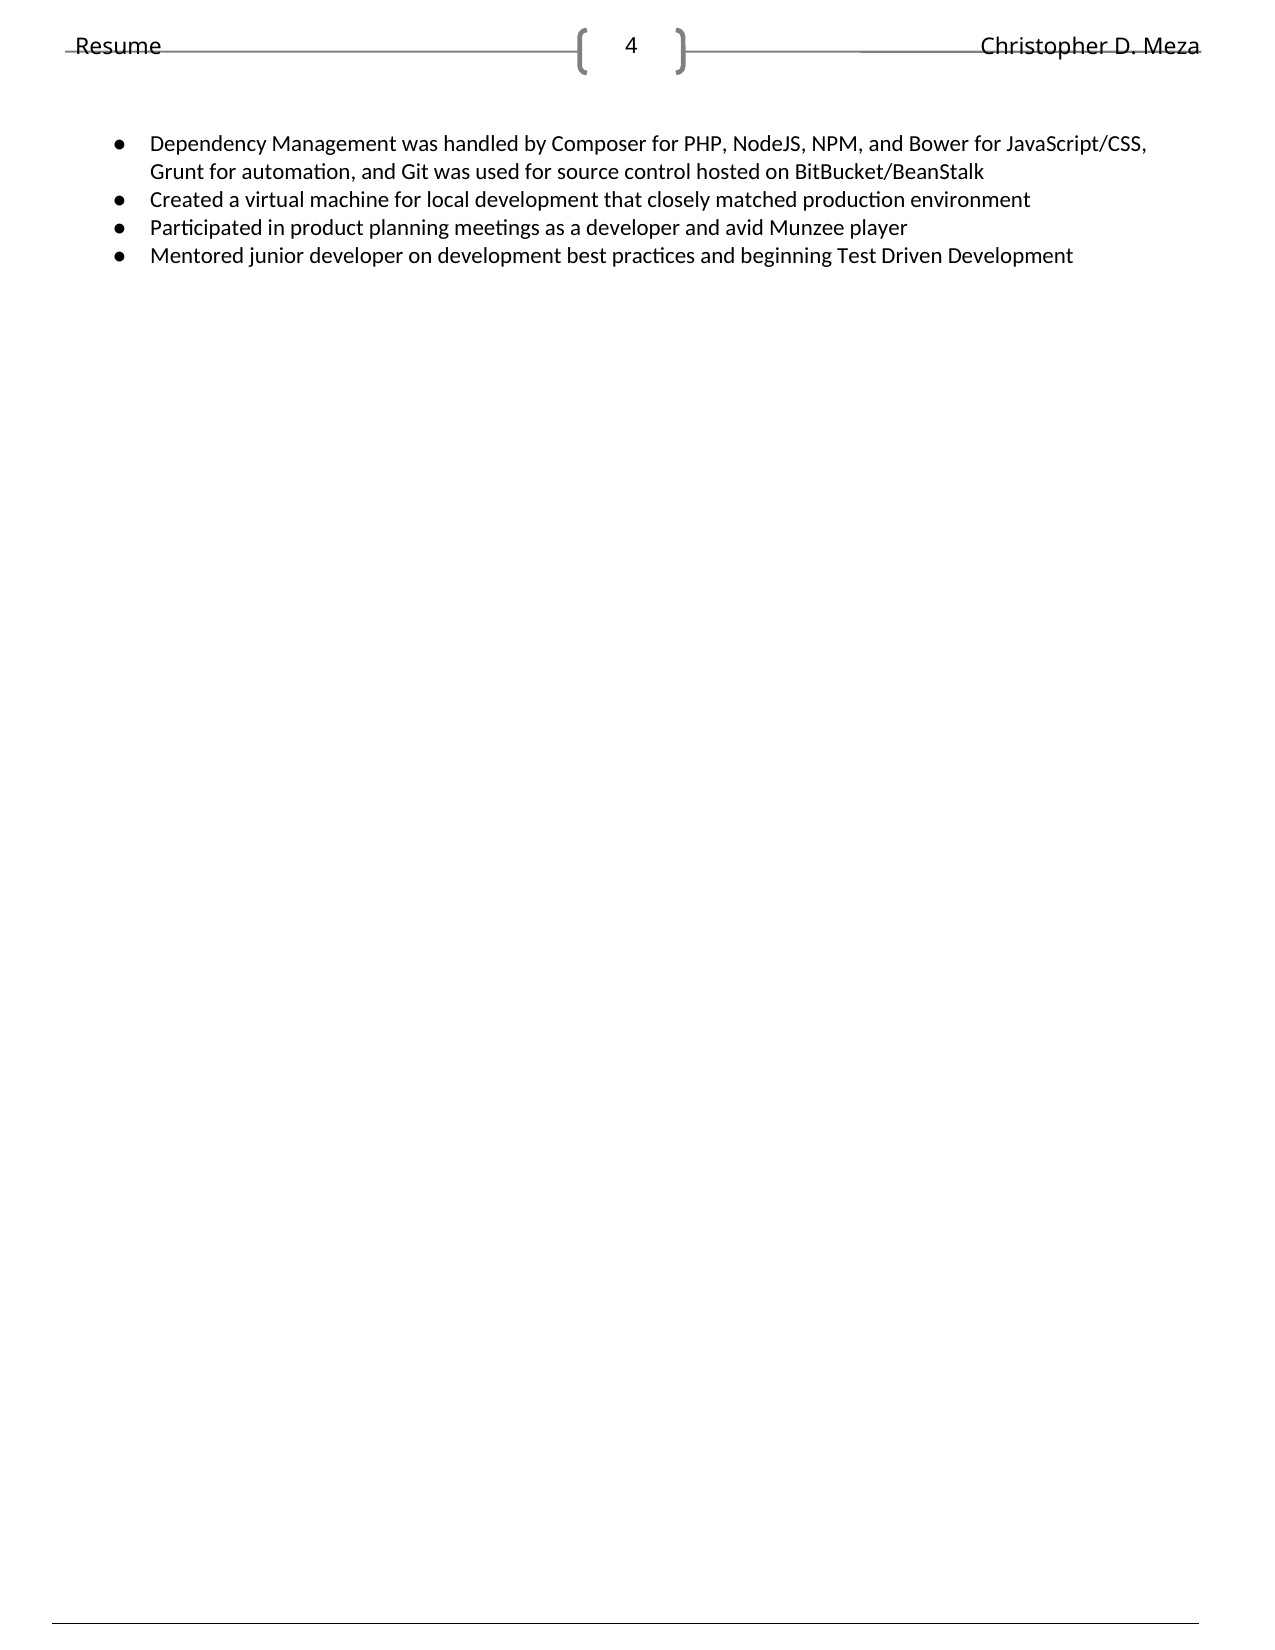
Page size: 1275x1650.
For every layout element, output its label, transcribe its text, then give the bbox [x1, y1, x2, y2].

list Dependency Management was handled by Composer for PHP, NodeJS, NPM, and Bower for JavaScript/CSS, Grunt for automation, and Git was used for source control hosted on BitBucket/BeanStalk [112, 129, 1200, 186]
list Participated in product planning meetings as a developer and avid Munzee player [112, 213, 1200, 242]
list Created a virtual machine for local development that closely matched production environment [112, 186, 1200, 213]
list Mentored junior developer on development best practices and beginning Test Driven Development [112, 242, 1200, 269]
